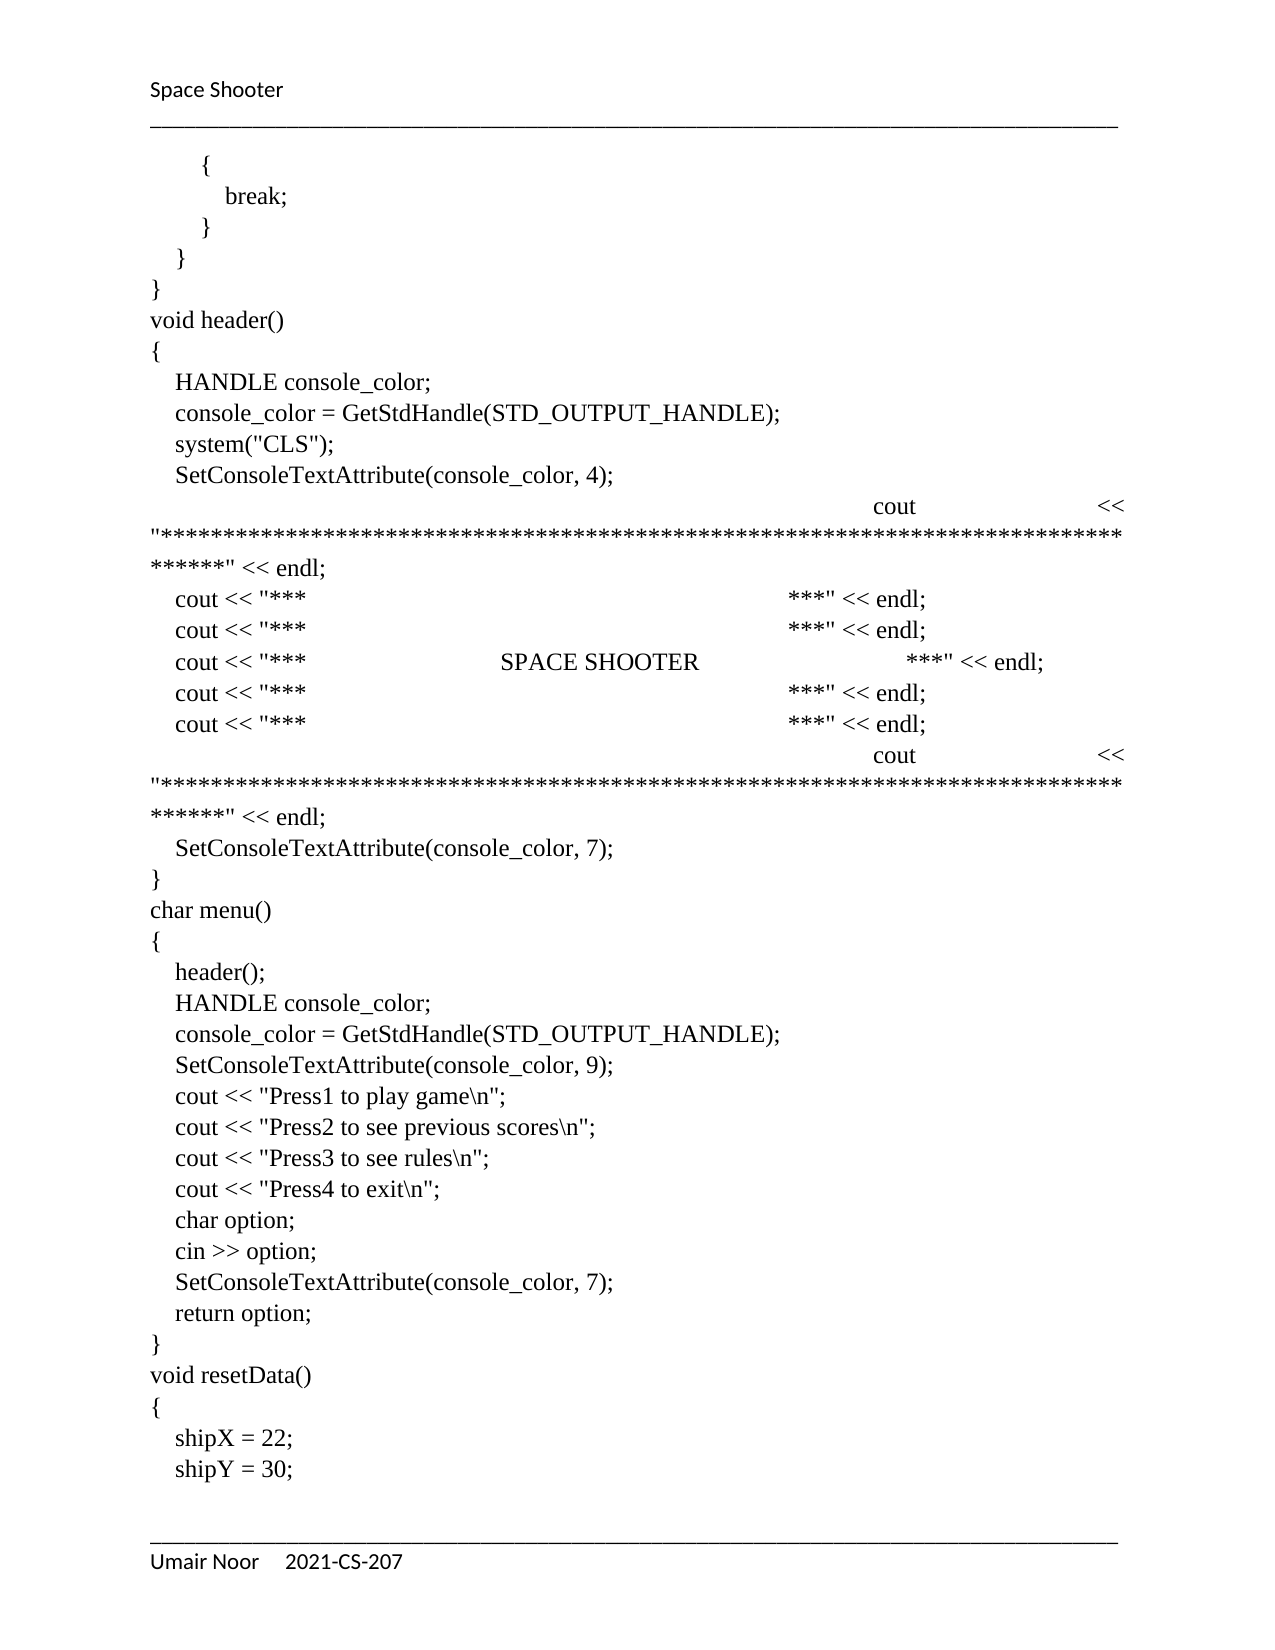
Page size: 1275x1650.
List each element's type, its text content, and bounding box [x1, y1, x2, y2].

text SetConsoleTextAttribute(console_color, 9); [150, 1050, 1125, 1079]
text { [150, 1392, 1125, 1420]
text { [150, 150, 1125, 179]
text cout << "*** ***" << endl; [150, 678, 1125, 706]
text { [150, 926, 1125, 955]
text return option; [150, 1298, 1125, 1327]
text SetConsoleTextAttribute(console_color, 4); [150, 460, 1125, 489]
text cout << "*** ***" << endl; [150, 616, 1125, 644]
text HANDLE console_color; [150, 367, 1125, 396]
text } [150, 212, 1125, 241]
text cout << "*** SPACE SHOOTER ***" << endl; [150, 647, 1125, 675]
text } [150, 274, 1125, 303]
text system("CLS"); [150, 429, 1125, 458]
text shipX = 22; [150, 1423, 1125, 1451]
text console_color = GetStdHandle(STD_OUTPUT_HANDLE); [150, 398, 1125, 427]
text cout << "Press4 to exit\n"; [150, 1174, 1125, 1203]
text } [150, 864, 1125, 893]
text cout << "*** ***" << endl; [150, 584, 1125, 613]
text char menu() [150, 895, 1125, 924]
text cout << "Press1 to play game\n"; [150, 1081, 1125, 1110]
text } [150, 243, 1125, 272]
text cout << "Press2 to see previous scores\n"; [150, 1112, 1125, 1141]
text SetConsoleTextAttribute(console_color, 7); [150, 833, 1125, 862]
text } [150, 1329, 1125, 1358]
text char option; [150, 1205, 1125, 1234]
text header(); [150, 957, 1125, 986]
text shipY = 30; [150, 1454, 1125, 1482]
text console_color = GetStdHandle(STD_OUTPUT_HANDLE); [150, 1019, 1125, 1048]
text cout << "***********************************************************************************" << endl; [150, 491, 1125, 582]
text void resetData() [150, 1361, 1125, 1389]
text { [150, 336, 1125, 365]
text cin >> option; [150, 1236, 1125, 1265]
text cout << "Press3 to see rules\n"; [150, 1143, 1125, 1172]
text SetConsoleTextAttribute(console_color, 7); [150, 1267, 1125, 1296]
text HANDLE console_color; [150, 988, 1125, 1017]
text cout << "***********************************************************************************" << endl; [150, 740, 1125, 831]
text void header() [150, 305, 1125, 334]
text break; [150, 181, 1125, 210]
text cout << "*** ***" << endl; [150, 709, 1125, 737]
